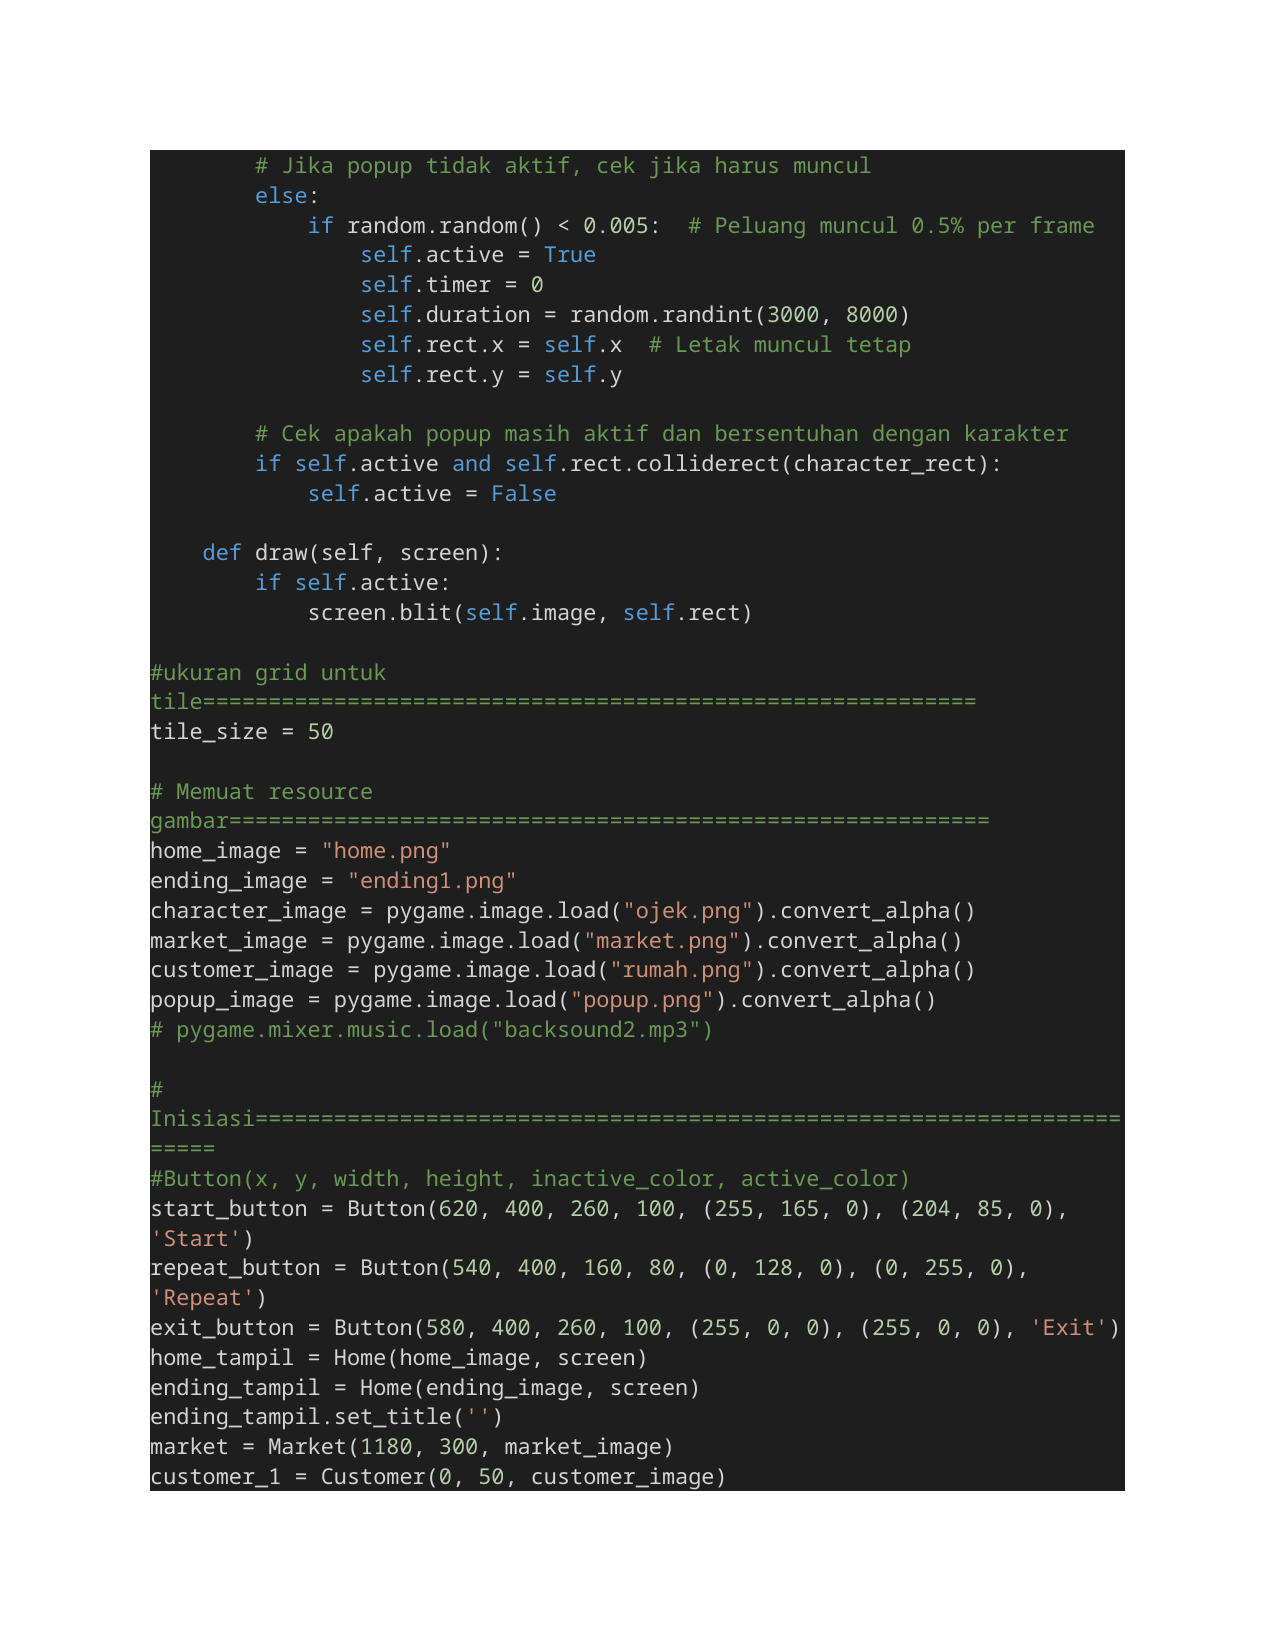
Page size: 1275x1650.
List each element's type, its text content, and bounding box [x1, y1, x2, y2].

text ending_tampil = Home(ending_image, screen) [150, 1371, 1125, 1401]
text # Cek apakah popup masih aktif dan bersentuhan dengan karakter [150, 418, 1125, 448]
text market = Market(1180, 300, market_image) [150, 1431, 1125, 1461]
text self.active = True [150, 239, 1125, 269]
text # Inisiasi======================================================================= [150, 1073, 1125, 1163]
text def draw(self, screen): [150, 537, 1125, 567]
text popup_image = pygame.image.load("popup.png").convert_alpha() [150, 984, 1125, 1014]
text self.active = False [150, 478, 1125, 507]
text exit_button = Button(580, 400, 260, 100, (255, 0, 0), (255, 0, 0), 'Exit') [150, 1312, 1125, 1342]
text self.rect.x = self.x # Letak muncul tetap [150, 329, 1125, 358]
text screen.blit(self.image, self.rect) [150, 597, 1125, 627]
text ending_tampil.set_title('') [150, 1401, 1125, 1431]
text home_image = "home.png" [150, 835, 1125, 865]
text # Jika popup tidak aktif, cek jika harus muncul [150, 150, 1125, 180]
text character_image = pygame.image.load("ojek.png").convert_alpha() [150, 895, 1125, 924]
text start_button = Button(620, 400, 260, 100, (255, 165, 0), (204, 85, 0), 'Start') [150, 1193, 1125, 1252]
text # pygame.mixer.music.load("backsound2.mp3") [150, 1014, 1125, 1044]
text customer_1 = Customer(0, 50, customer_image) [150, 1461, 1125, 1491]
text #ukuran grid untuk tile=========================================================== [150, 656, 1125, 716]
text self.rect.y = self.y [150, 358, 1125, 388]
text if self.active: [150, 567, 1125, 597]
text if random.random() < 0.005: # Peluang muncul 0.5% per frame [150, 209, 1125, 239]
text customer_image = pygame.image.load("rumah.png").convert_alpha() [150, 954, 1125, 984]
text tile_size = 50 [150, 716, 1125, 746]
text self.duration = random.randint(3000, 8000) [150, 299, 1125, 329]
text #Button(x, y, width, height, inactive_color, active_color) [150, 1163, 1125, 1193]
text repeat_button = Button(540, 400, 160, 80, (0, 128, 0), (0, 255, 0), 'Repeat') [150, 1252, 1125, 1312]
text ending_image = "ending1.png" [150, 865, 1125, 895]
text home_tampil = Home(home_image, screen) [150, 1342, 1125, 1371]
text market_image = pygame.image.load("market.png").convert_alpha() [150, 924, 1125, 954]
text else: [150, 180, 1125, 209]
text self.timer = 0 [150, 269, 1125, 299]
text if self.active and self.rect.colliderect(character_rect): [150, 448, 1125, 478]
text # Memuat resource gambar========================================================== [150, 776, 1125, 835]
